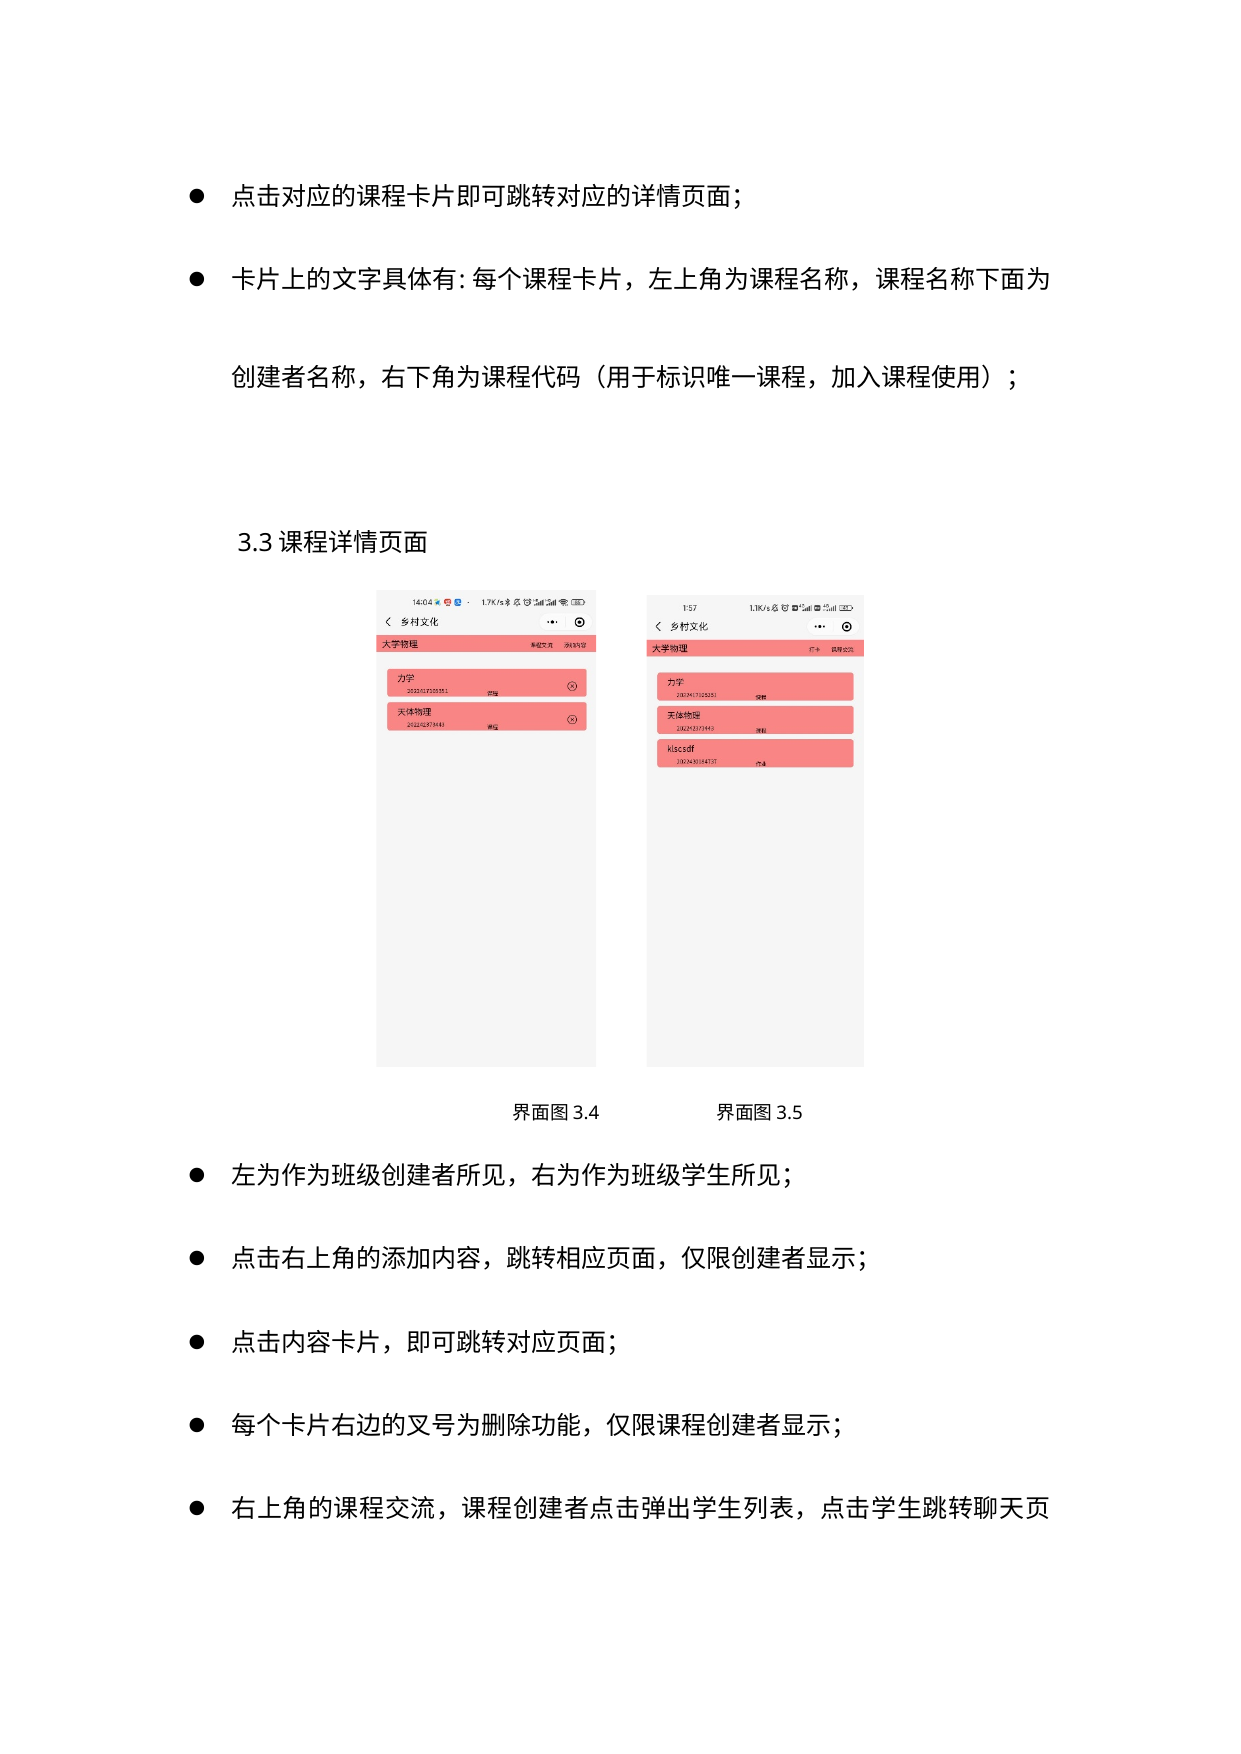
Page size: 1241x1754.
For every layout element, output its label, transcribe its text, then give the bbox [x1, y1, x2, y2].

picture [376, 590, 597, 1067]
text 3.3课程详情页面 [187, 508, 1053, 573]
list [187, 1474, 1053, 1539]
list 点击对应的课程卡片即可跳转对应的详情页面； [187, 162, 1053, 227]
list 左为作为班级创建者所见，右为作为班级学生所见； [187, 1141, 1053, 1206]
picture [646, 595, 864, 1067]
list 界面图3.4 界面图3.5 [262, 1095, 1053, 1128]
list 点击内容卡片，即可跳转对应页面； [187, 1308, 1053, 1373]
list 点击右上角的添加内容，跳转相应页面，仅限创建者显示； [187, 1224, 1053, 1289]
list 卡片上的文字具体有: 每个课程卡片，左上角为课程名称，课程名称下面为创建者名称，右下角为课程代码（用于标识唯一课程，加入课程使用）； [187, 245, 1053, 408]
list 每个卡片右边的叉号为删除功能，仅限课程创建者显示； [187, 1391, 1053, 1456]
